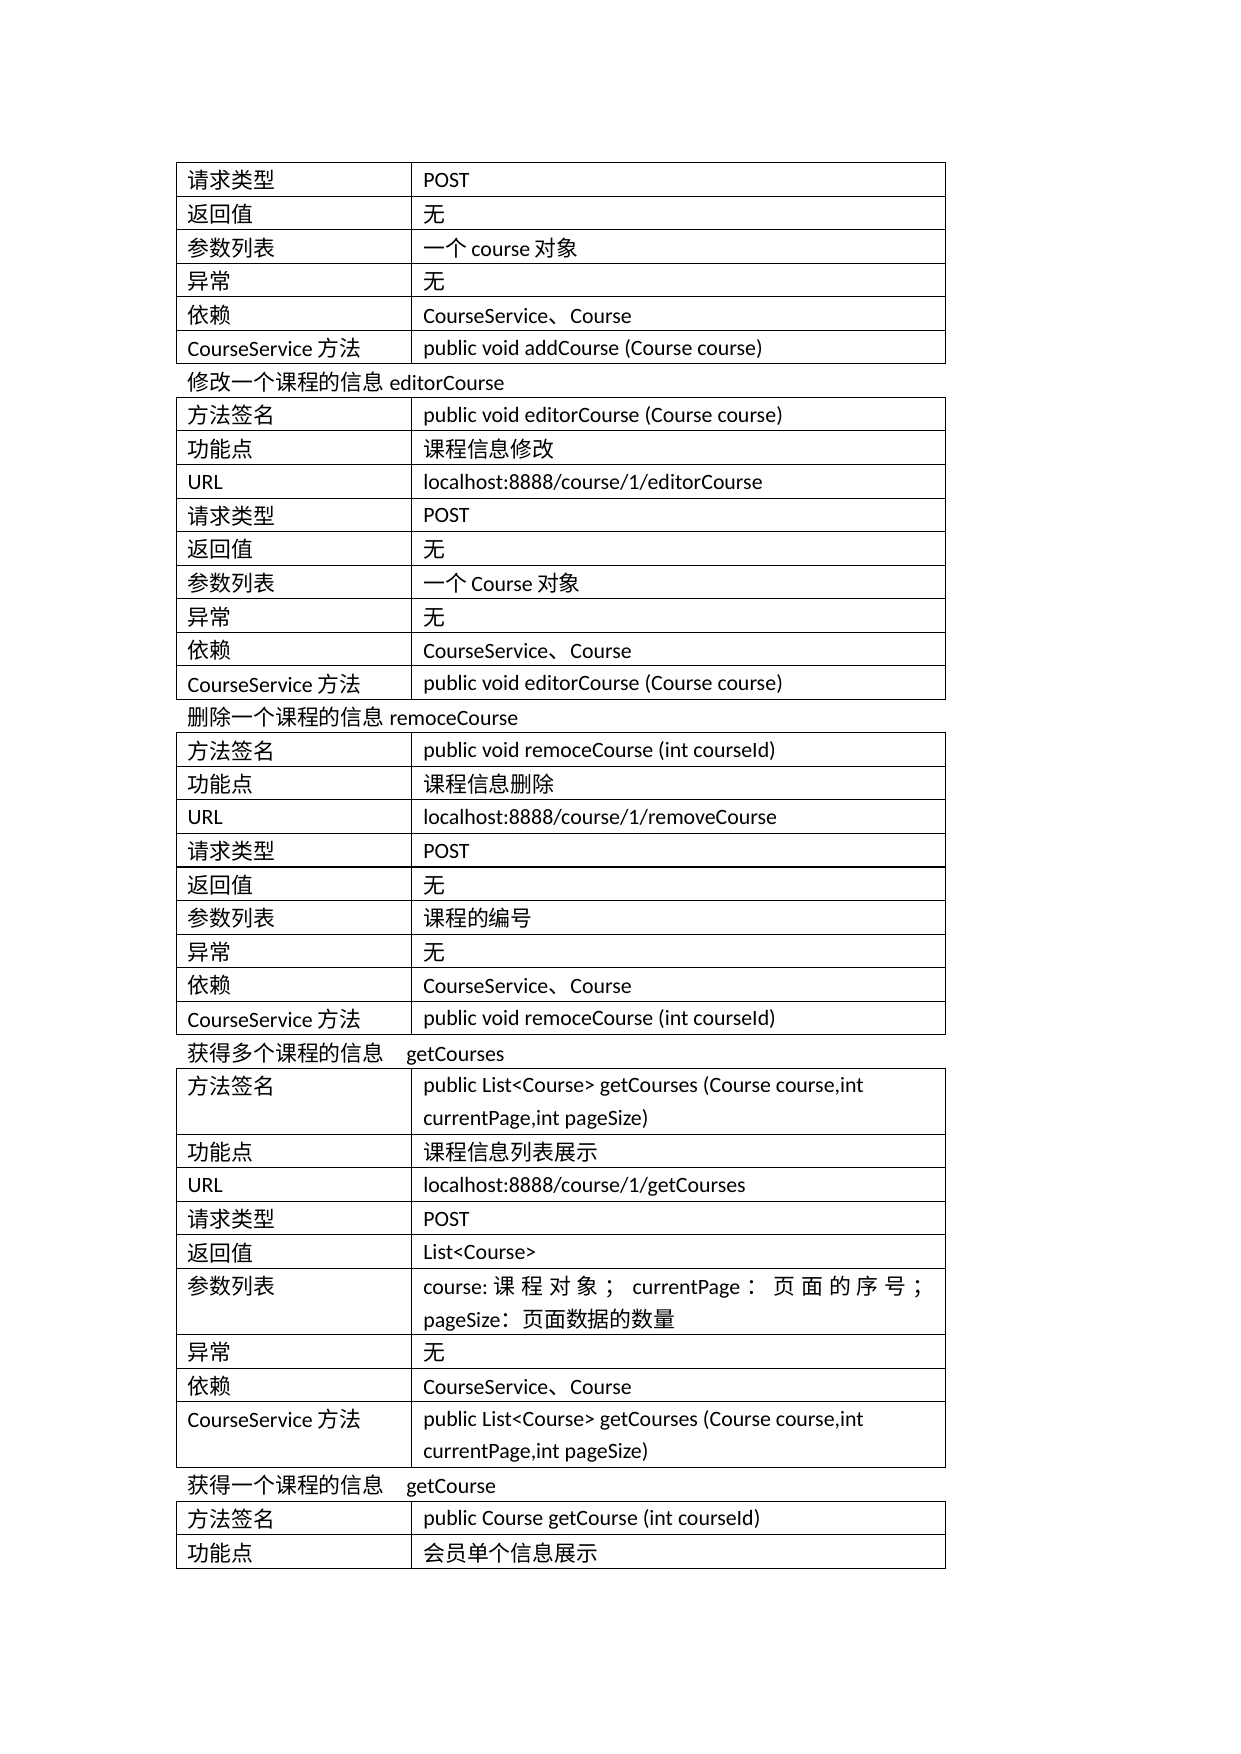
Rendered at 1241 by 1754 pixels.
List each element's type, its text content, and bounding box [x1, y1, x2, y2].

table_cell 请求类型 [177, 163, 411, 196]
table_cell CourseService、Course [412, 297, 945, 330]
table_cell course:课程对象；currentPage：页面的序号；pageSize：页面数据的数量 [412, 1269, 945, 1334]
table_cell URL [177, 1168, 411, 1201]
table_cell public List<Course> getCourses (Course course,int currentPage,int pageSize) [412, 1402, 945, 1467]
table_cell 返回值 [177, 1235, 411, 1268]
table_header public Course getCourse (int courseId) [412, 1502, 945, 1534]
table_cell 一个Course对象 [412, 566, 945, 598]
table_cell 异常 [177, 1335, 411, 1367]
table_cell CourseService、Course [412, 968, 945, 1001]
table_cell CourseService方法 [177, 1002, 411, 1034]
table_cell 异常 [177, 599, 411, 632]
table_header 方法签名 [177, 1502, 411, 1534]
table_cell CourseService方法 [177, 666, 411, 699]
table_cell 课程的编号 [412, 901, 945, 933]
text 删除一个课程的信息 remoceCourse [187, 700, 1053, 732]
table_cell POST [412, 1202, 945, 1234]
table_header public void editorCourse (Course course) [412, 398, 945, 430]
table_cell 功能点 [177, 1535, 411, 1568]
table_cell URL [177, 800, 411, 833]
table_cell 依赖 [177, 1369, 411, 1401]
table_cell 无 [412, 868, 945, 900]
table_cell CourseService、Course [412, 633, 945, 665]
table_cell 参数列表 [177, 230, 411, 263]
table_cell localhost:8888/course/1/removeCourse [412, 800, 945, 833]
table_cell 无 [412, 599, 945, 632]
table_header public List<Course> getCourses (Course course,int currentPage,int pageSize) [412, 1069, 945, 1134]
table_cell 无 [412, 935, 945, 967]
table_cell 返回值 [177, 197, 411, 229]
text 获得一个课程的信息 getCourse [187, 1468, 1053, 1501]
table_cell 功能点 [177, 1135, 411, 1167]
table_cell POST [412, 163, 945, 196]
table_cell public void addCourse (Course course) [412, 331, 945, 363]
table_cell public void editorCourse (Course course) [412, 666, 945, 699]
table_cell POST [412, 499, 945, 531]
table_cell 请求类型 [177, 1202, 411, 1234]
table_cell localhost:8888/course/1/getCourses [412, 1168, 945, 1201]
table_cell 无 [412, 1335, 945, 1367]
table_cell 依赖 [177, 297, 411, 330]
table_header 方法签名 [177, 1069, 411, 1134]
table_cell 异常 [177, 264, 411, 296]
table_cell 依赖 [177, 633, 411, 665]
table_cell 无 [412, 532, 945, 564]
table_cell 异常 [177, 935, 411, 967]
table_cell CourseService方法 [177, 331, 411, 363]
table_cell 课程信息列表展示 [412, 1135, 945, 1167]
table_cell 参数列表 [177, 1269, 411, 1334]
table_cell URL [177, 465, 411, 497]
table_cell 课程信息删除 [412, 767, 945, 799]
table_cell POST [412, 834, 945, 866]
table_cell CourseService方法 [177, 1402, 411, 1467]
table_cell 一个course对象 [412, 230, 945, 263]
table_cell 无 [412, 197, 945, 229]
table_cell List<Course> [412, 1235, 945, 1268]
table_cell 会员单个信息展示 [412, 1535, 945, 1568]
table_cell 请求类型 [177, 834, 411, 866]
table_cell 功能点 [177, 767, 411, 799]
table_cell CourseService、Course [412, 1369, 945, 1401]
table_cell 返回值 [177, 532, 411, 564]
table_cell 参数列表 [177, 566, 411, 598]
table_cell 请求类型 [177, 499, 411, 531]
table_cell 依赖 [177, 968, 411, 1001]
table_cell localhost:8888/course/1/editorCourse [412, 465, 945, 497]
table_header public void remoceCourse (int courseId) [412, 733, 945, 766]
table_cell public void remoceCourse (int courseId) [412, 1002, 945, 1034]
text 获得多个课程的信息 getCourses [187, 1035, 1053, 1068]
table_cell 课程信息修改 [412, 431, 945, 464]
text 修改一个课程的信息 editorCourse [187, 364, 1053, 397]
table_cell 参数列表 [177, 901, 411, 933]
table_cell 功能点 [177, 431, 411, 464]
table_cell 无 [412, 264, 945, 296]
table_header 方法签名 [177, 398, 411, 430]
table_cell 返回值 [177, 868, 411, 900]
table_header 方法签名 [177, 733, 411, 766]
